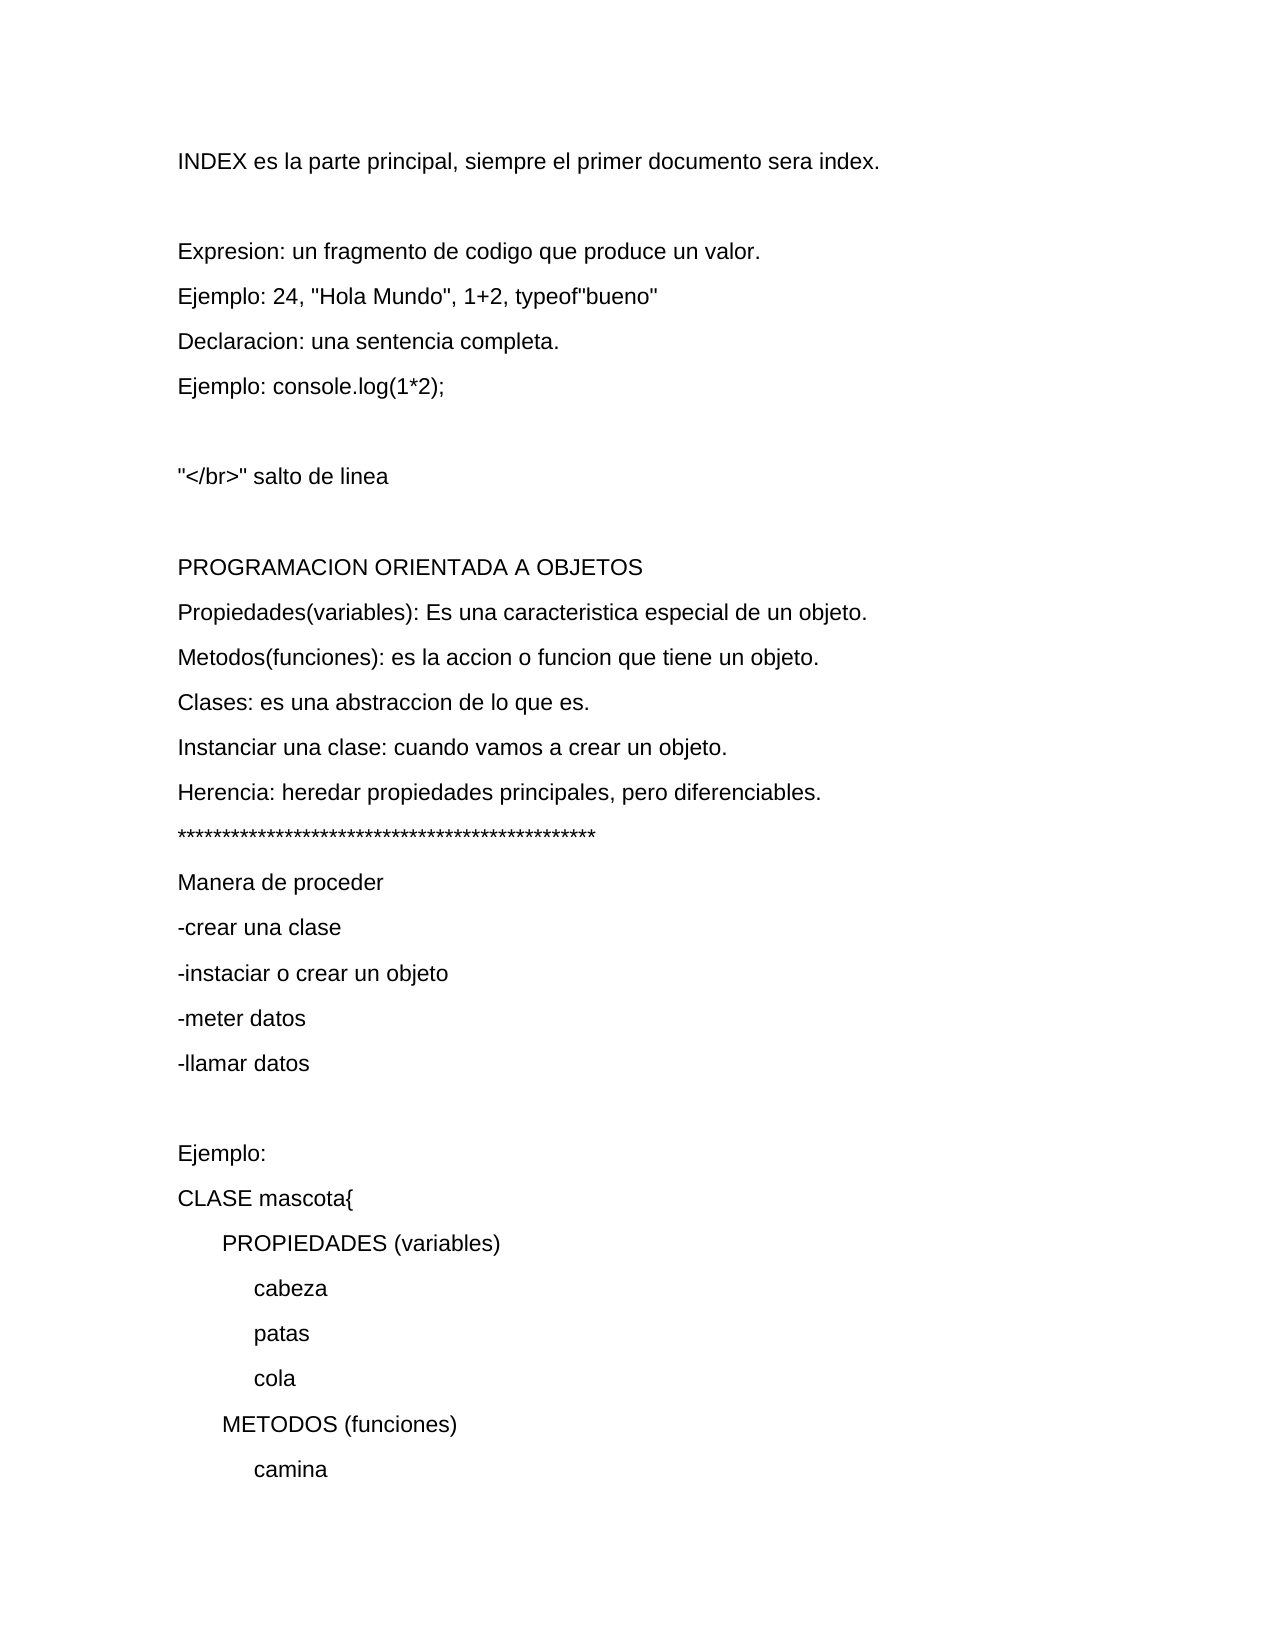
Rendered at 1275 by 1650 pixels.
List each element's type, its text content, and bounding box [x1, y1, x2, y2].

text "</br>" salto de linea [177, 463, 1098, 490]
text patas [177, 1320, 1098, 1347]
text Propiedades(variables): Es una caracteristica especial de un objeto. [177, 599, 1098, 625]
text Ejemplo: [177, 1140, 1098, 1166]
text -llamar datos [177, 1050, 1098, 1076]
text INDEX es la parte principal, siempre el primer documento sera index. [177, 148, 1098, 174]
text -instaciar o crear un objeto [177, 959, 1098, 986]
text *********************************************** [177, 824, 1098, 851]
text METODOS (funciones) [177, 1411, 1098, 1437]
text Ejemplo: console.log(1*2); [177, 373, 1098, 399]
text Herencia: heredar propiedades principales, pero diferenciables. [177, 779, 1098, 805]
text Ejemplo: 24, "Hola Mundo", 1+2, typeof"bueno" [177, 283, 1098, 309]
text CLASE mascota{ [177, 1185, 1098, 1211]
text cola [177, 1365, 1098, 1392]
text PROGRAMACION ORIENTADA A OBJETOS [177, 553, 1098, 580]
text Clases: es una abstraccion de lo que es. [177, 689, 1098, 715]
text cabeza [177, 1275, 1098, 1302]
text -meter datos [177, 1004, 1098, 1031]
text PROPIEDADES (variables) [177, 1230, 1098, 1256]
text -crear una clase [177, 914, 1098, 941]
text Declaracion: una sentencia completa. [177, 328, 1098, 354]
text Expresion: un fragmento de codigo que produce un valor. [177, 238, 1098, 264]
text Instanciar una clase: cuando vamos a crear un objeto. [177, 734, 1098, 760]
text Metodos(funciones): es la accion o funcion que tiene un objeto. [177, 644, 1098, 670]
text camina [177, 1456, 1098, 1482]
text Manera de proceder [177, 869, 1098, 896]
